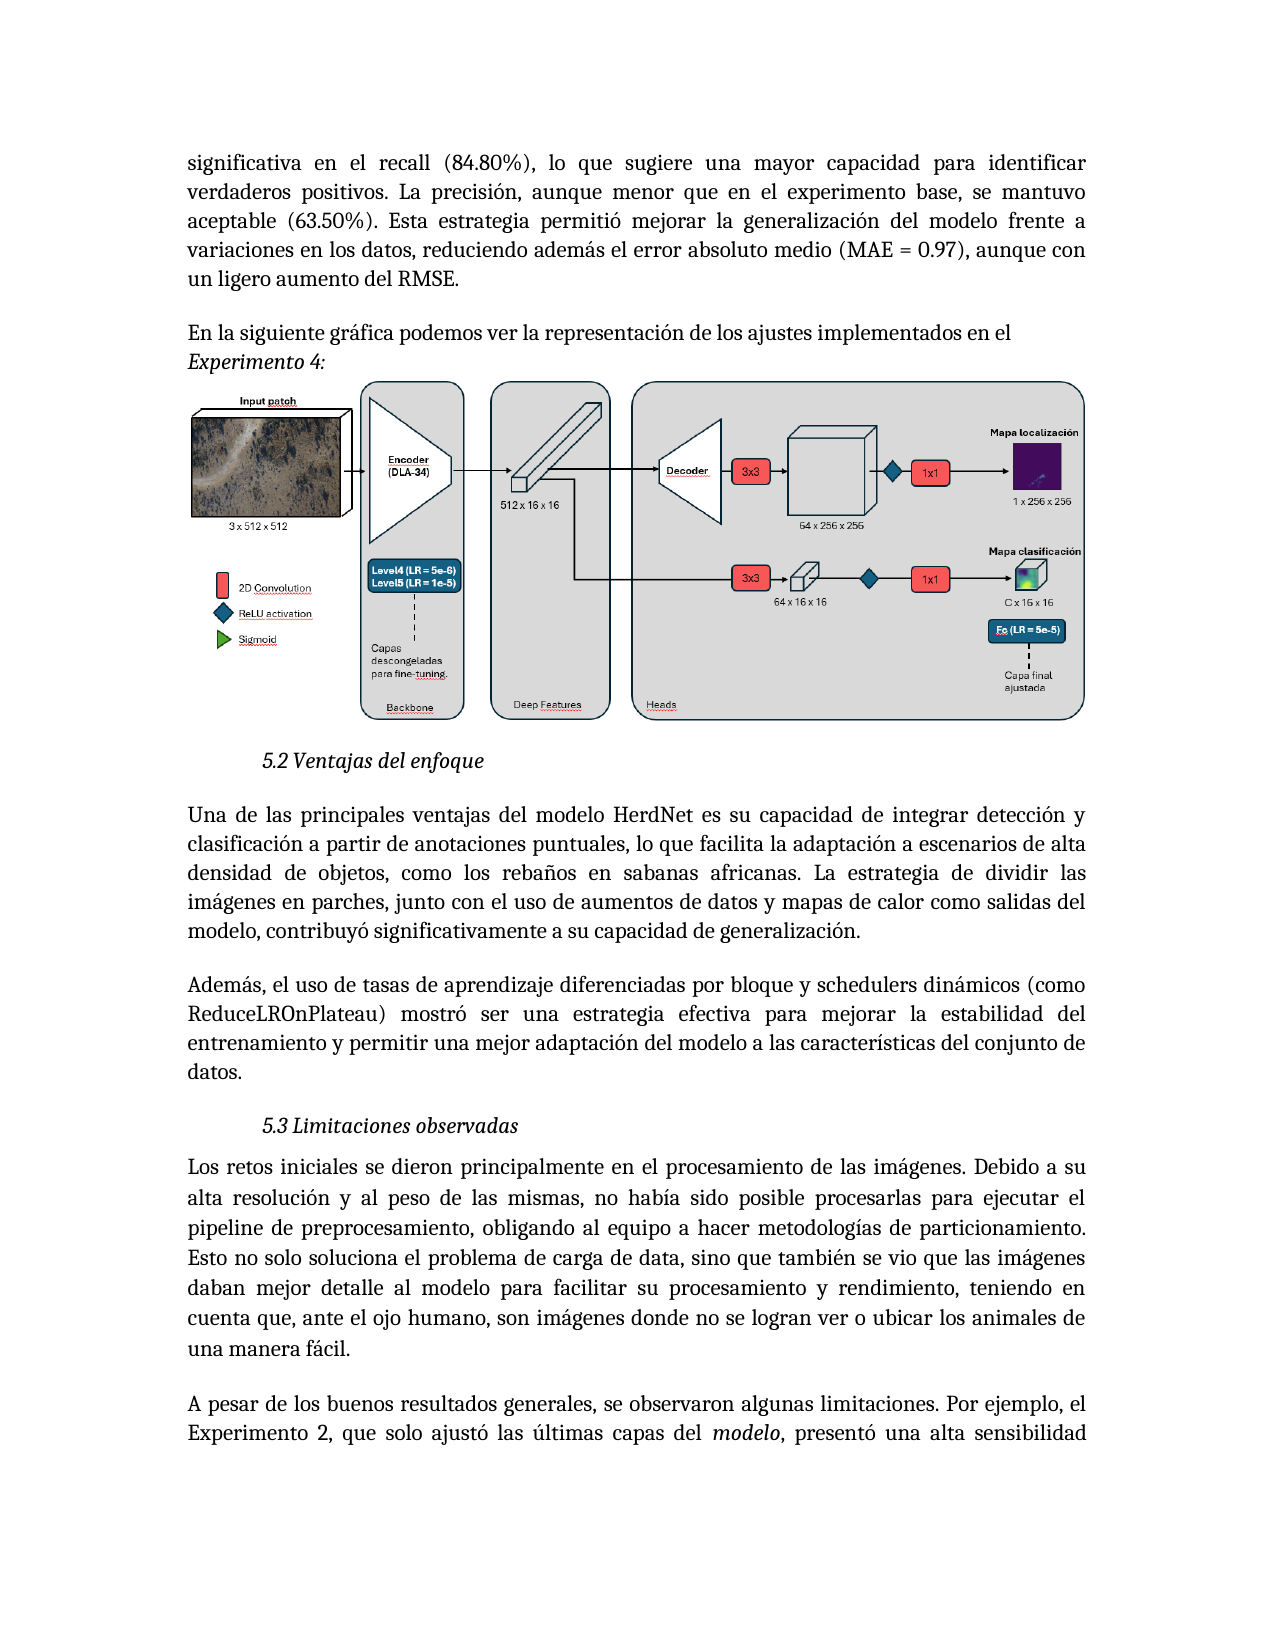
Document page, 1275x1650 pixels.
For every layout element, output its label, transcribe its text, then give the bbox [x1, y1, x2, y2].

text Sin embargo, el Experimento 4, que aplicó un fine-tuning especializado únicamente en las capas profundas (level4, level5 y fc), logró también un alto F1 Score (72.62%) y una mejora significativa en el recall (84.80%), lo que sugiere una mayor capacidad para identificar verdaderos positivos. La precisión, aunque menor que en el experimento base, se mantuvo aceptable (63.50%). Esta estrategia permitió mejorar la generalización del modelo frente a variaciones en los datos, reduciendo además el error absoluto medio (MAE = 0.97), aunque con un ligero aumento del RMSE. [187, 247, 1087, 292]
text Los retos iniciales se dieron principalmente en el procesamiento de las imágenes. Debido a su alta resolución y al peso de las mismas, no había sido posible procesarlas para ejecutar el pipeline de preprocesamiento, obligando al equipo a hacer metodologías de particionamiento. Esto no solo soluciona el problema de carga de data, sino que también se vio que las imágenes daban mejor detalle al modelo para facilitar su procesamiento y rendimiento, teniendo en cuenta que, ante el ojo humano, son imágenes donde no se logran ver o ubicar los animales de una manera fácil. [187, 1154, 1087, 1362]
text Sin embargo, el Experimento 4, que aplicó un fine-tuning especializado únicamente en las capas profundas (level4, level5 y fc), logró también un alto F1 Score (72.62%) y una mejora significativa en el recall (84.80%), lo que sugiere una mayor capacidad para identificar verdaderos positivos. La precisión, aunque menor que en el experimento base, se mantuvo aceptable (63.50%). Esta estrategia permitió mejorar la generalización del modelo frente a variaciones en los datos, reduciendo además el error absoluto medio (MAE = 0.97), aunque con un ligero aumento del RMSE. [187, 150, 1087, 188]
text Sin embargo, el Experimento 4, que aplicó un fine-tuning especializado únicamente en las capas profundas (level4, level5 y fc), logró también un alto F1 Score (72.62%) y una mejora significativa en el recall (84.80%), lo que sugiere una mayor capacidad para identificar verdaderos positivos. La precisión, aunque menor que en el experimento base, se mantuvo aceptable (63.50%). Esta estrategia permitió mejorar la generalización del modelo frente a variaciones en los datos, reduciendo además el error absoluto medio (MAE = 0.97), aunque con un ligero aumento del RMSE. [187, 189, 1087, 246]
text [187, 1411, 1087, 1446]
text 5.3 Limitaciones observadas [187, 1113, 1087, 1139]
text 5.2 Ventajas del enfoque [187, 748, 1087, 774]
text Además, el uso de tasas de aprendizaje diferenciadas por bloque y schedulers dinámicos (como ReduceLROnPlateau) mostró ser una estrategia efectiva para mejorar la estabilidad del entrenamiento y permitir una mejor adaptación del modelo a las características del conjunto de datos. [187, 992, 1087, 1085]
text Una de las principales ventajas del modelo HerdNet es su capacidad de integrar detección y clasificación a partir de anotaciones puntuales, lo que facilita la adaptación a escenarios de alta densidad de objetos, como los rebaños en sabanas africanas. La estrategia de dividir las imágenes en parches, junto con el uso de aumentos de datos y mapas de calor como salidas del modelo, contribuyó significativamente a su capacidad de generalización. [187, 808, 1087, 944]
picture [187, 377, 1085, 721]
